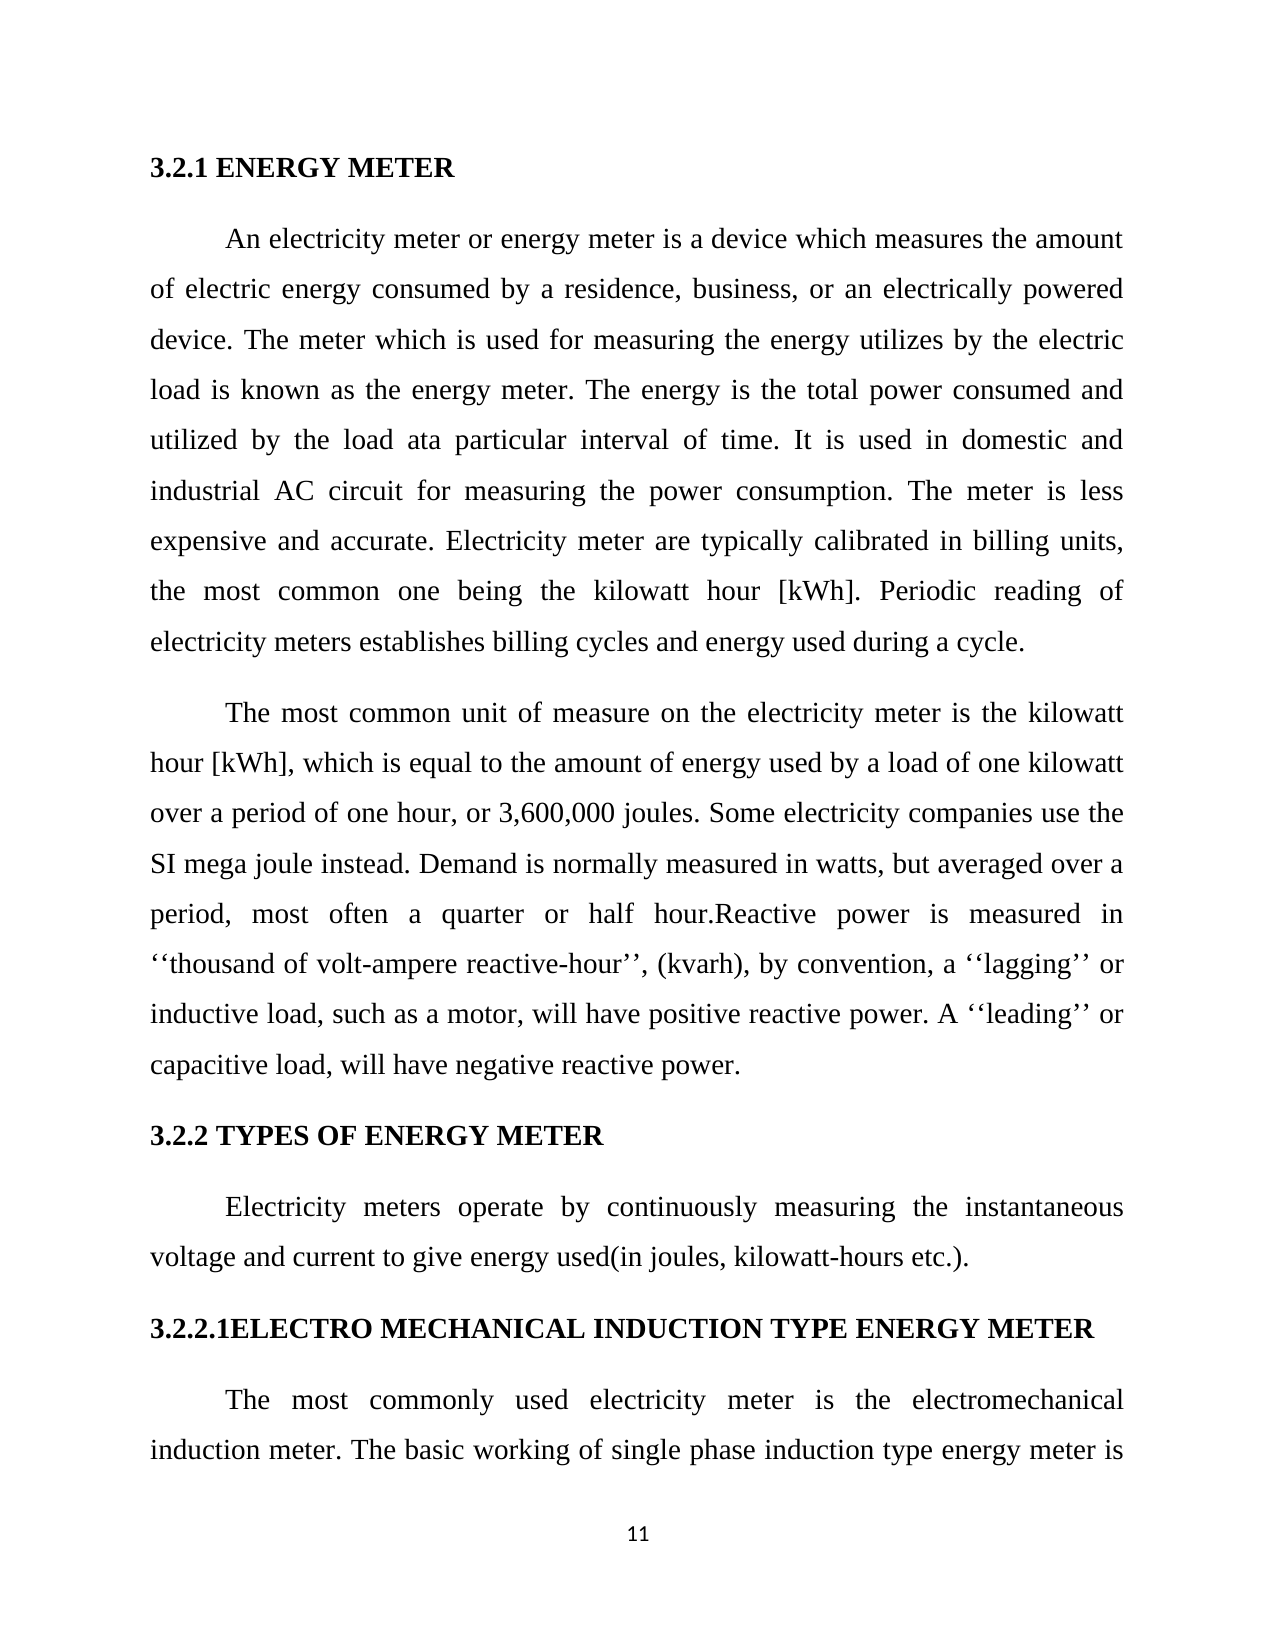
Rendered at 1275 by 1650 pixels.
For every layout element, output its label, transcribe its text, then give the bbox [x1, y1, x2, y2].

text 3.2.2 TYPES OF ENERGY METER [150, 1118, 1125, 1152]
text 3.2.1 ENERGY METER [150, 150, 1125, 183]
text Electricity meters operate by continuously measuring the instantaneous voltage and current to give energy used(in joules, kilowatt-hours etc.). [150, 1189, 1125, 1273]
text An electricity meter or energy meter is a device which measures the amount of electric energy consumed by a residence, business, or an electrically powered device. The meter which is used for measuring the energy utilizes by the electric load is known as the energy meter. The energy is the total power consumed and utilized by the load ata particular interval of time. It is used in domestic and industrial AC circuit for measuring the power consumption. The meter is less expensive and accurate. Electricity meter are typically calibrated in billing units, the most common one being the kilowatt hour [kWh]. Periodic reading of electricity meters establishes billing cycles and energy used during a cycle. [150, 221, 1125, 657]
text 3.2.2.1ELECTRO MECHANICAL INDUCTION TYPE ENERGY METER [150, 1311, 1125, 1344]
text The most common unit of measure on the electricity meter is the kilowatt hour [kWh], which is equal to the amount of energy used by a load of one kilowatt over a period of one hour, or 3,600,000 joules. Some electricity companies use the SI mega joule instead. Demand is normally measured in watts, but averaged over a period, most often a quarter or half hour.Reactive power is measured in ‘‘thousand of volt-ampere reactive-hour’’, (kvarh), by convention, a ‘‘lagging’’ or inductive load, such as a motor, will have positive reactive power. A ‘‘leading’’ or capacitive load, will have negative reactive power. [150, 695, 1125, 1081]
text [150, 1382, 1125, 1466]
